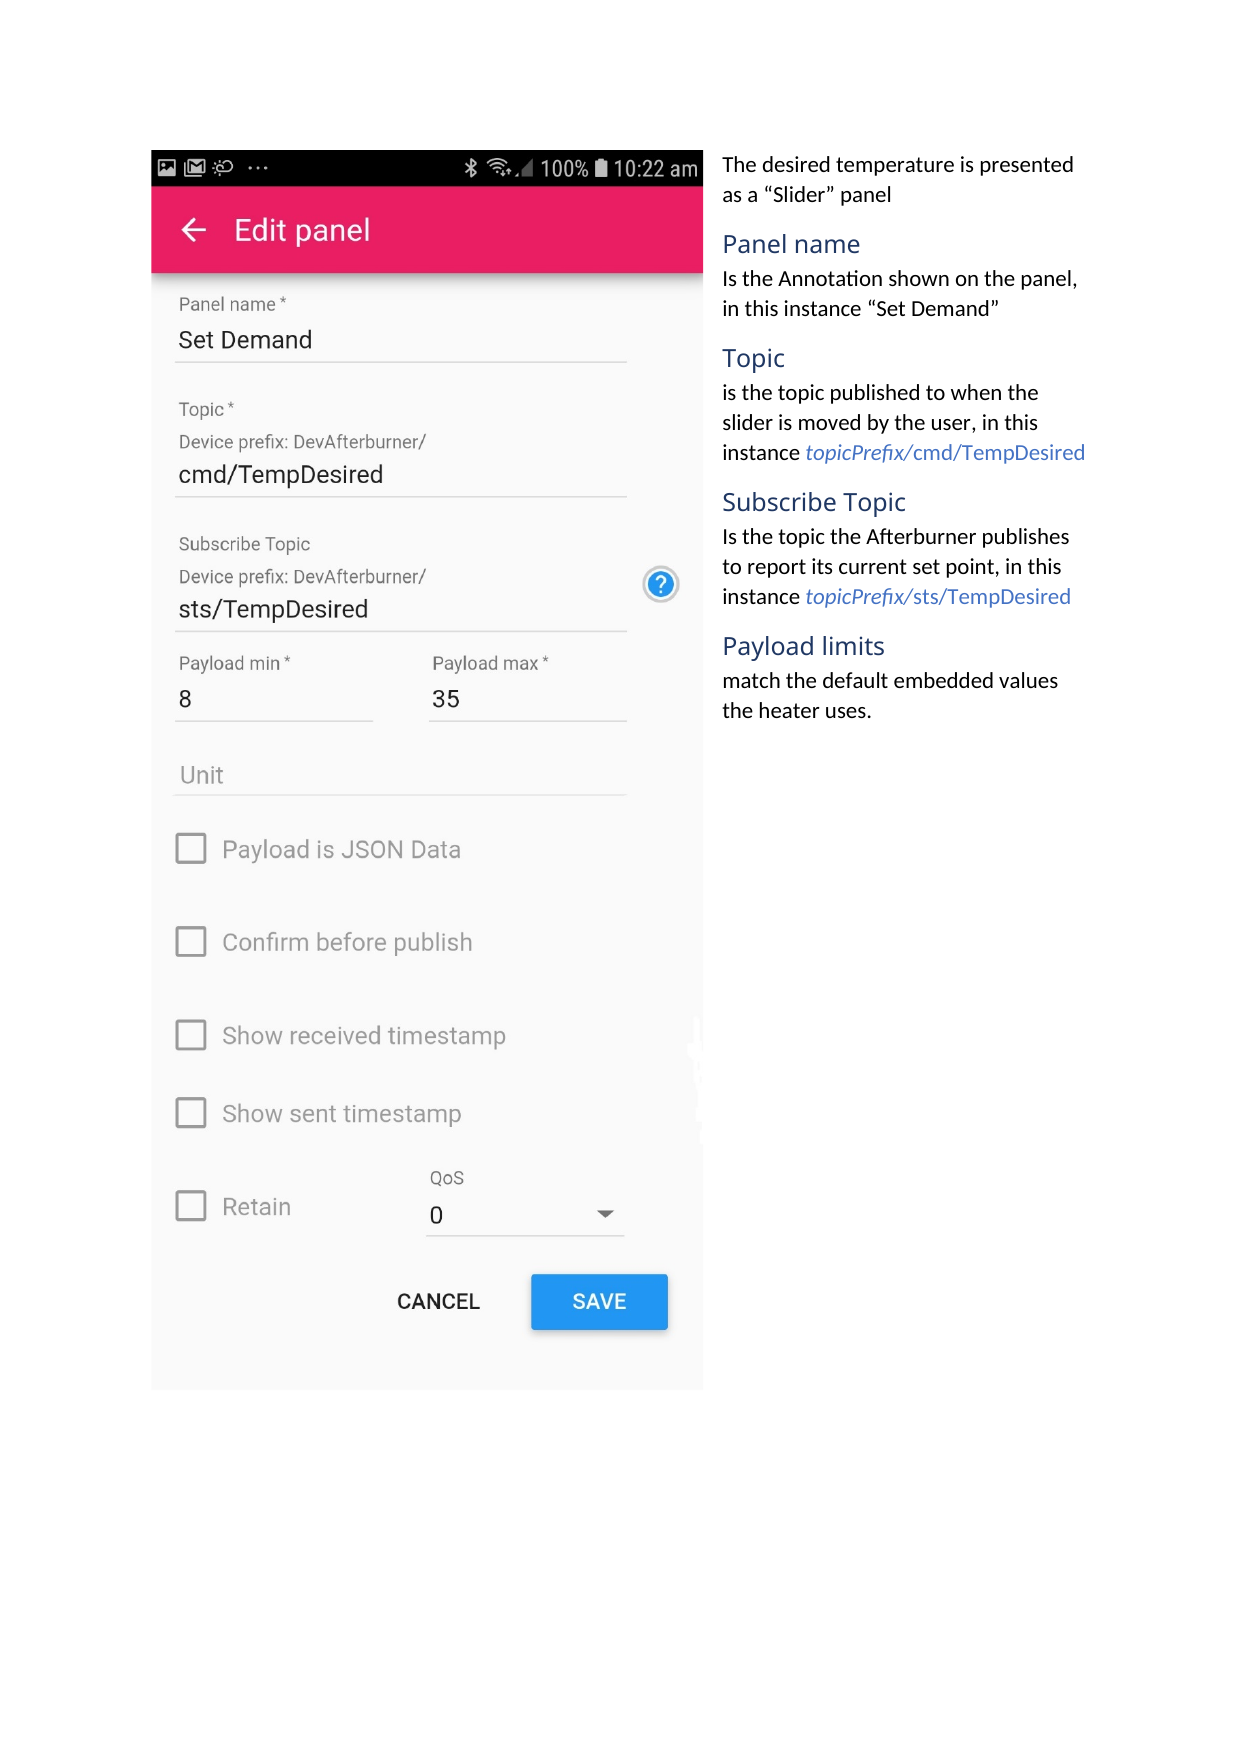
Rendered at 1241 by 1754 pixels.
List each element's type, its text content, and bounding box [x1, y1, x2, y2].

text Is the Annotation shown on the panel, in this instance “Set Demand” [703, 264, 1090, 322]
subtitle Panel name [703, 227, 1090, 261]
text The desired temperature is presented as a “Slider” panel [703, 150, 1090, 208]
picture [150, 150, 703, 1387]
text match the default embedded values the heater uses. [703, 666, 1090, 724]
subtitle Topic [703, 341, 1090, 375]
text Is the topic the Afterburner publishes to report its current set point, in this instance topicPrefix/sts/TempDesired [703, 522, 1090, 610]
text is the topic published to when the slider is moved by the user, in this instance topicPrefix/cmd/TempDesired [703, 378, 1090, 466]
subtitle Subscribe Topic [703, 485, 1090, 519]
subtitle Payload limits [703, 629, 1090, 663]
